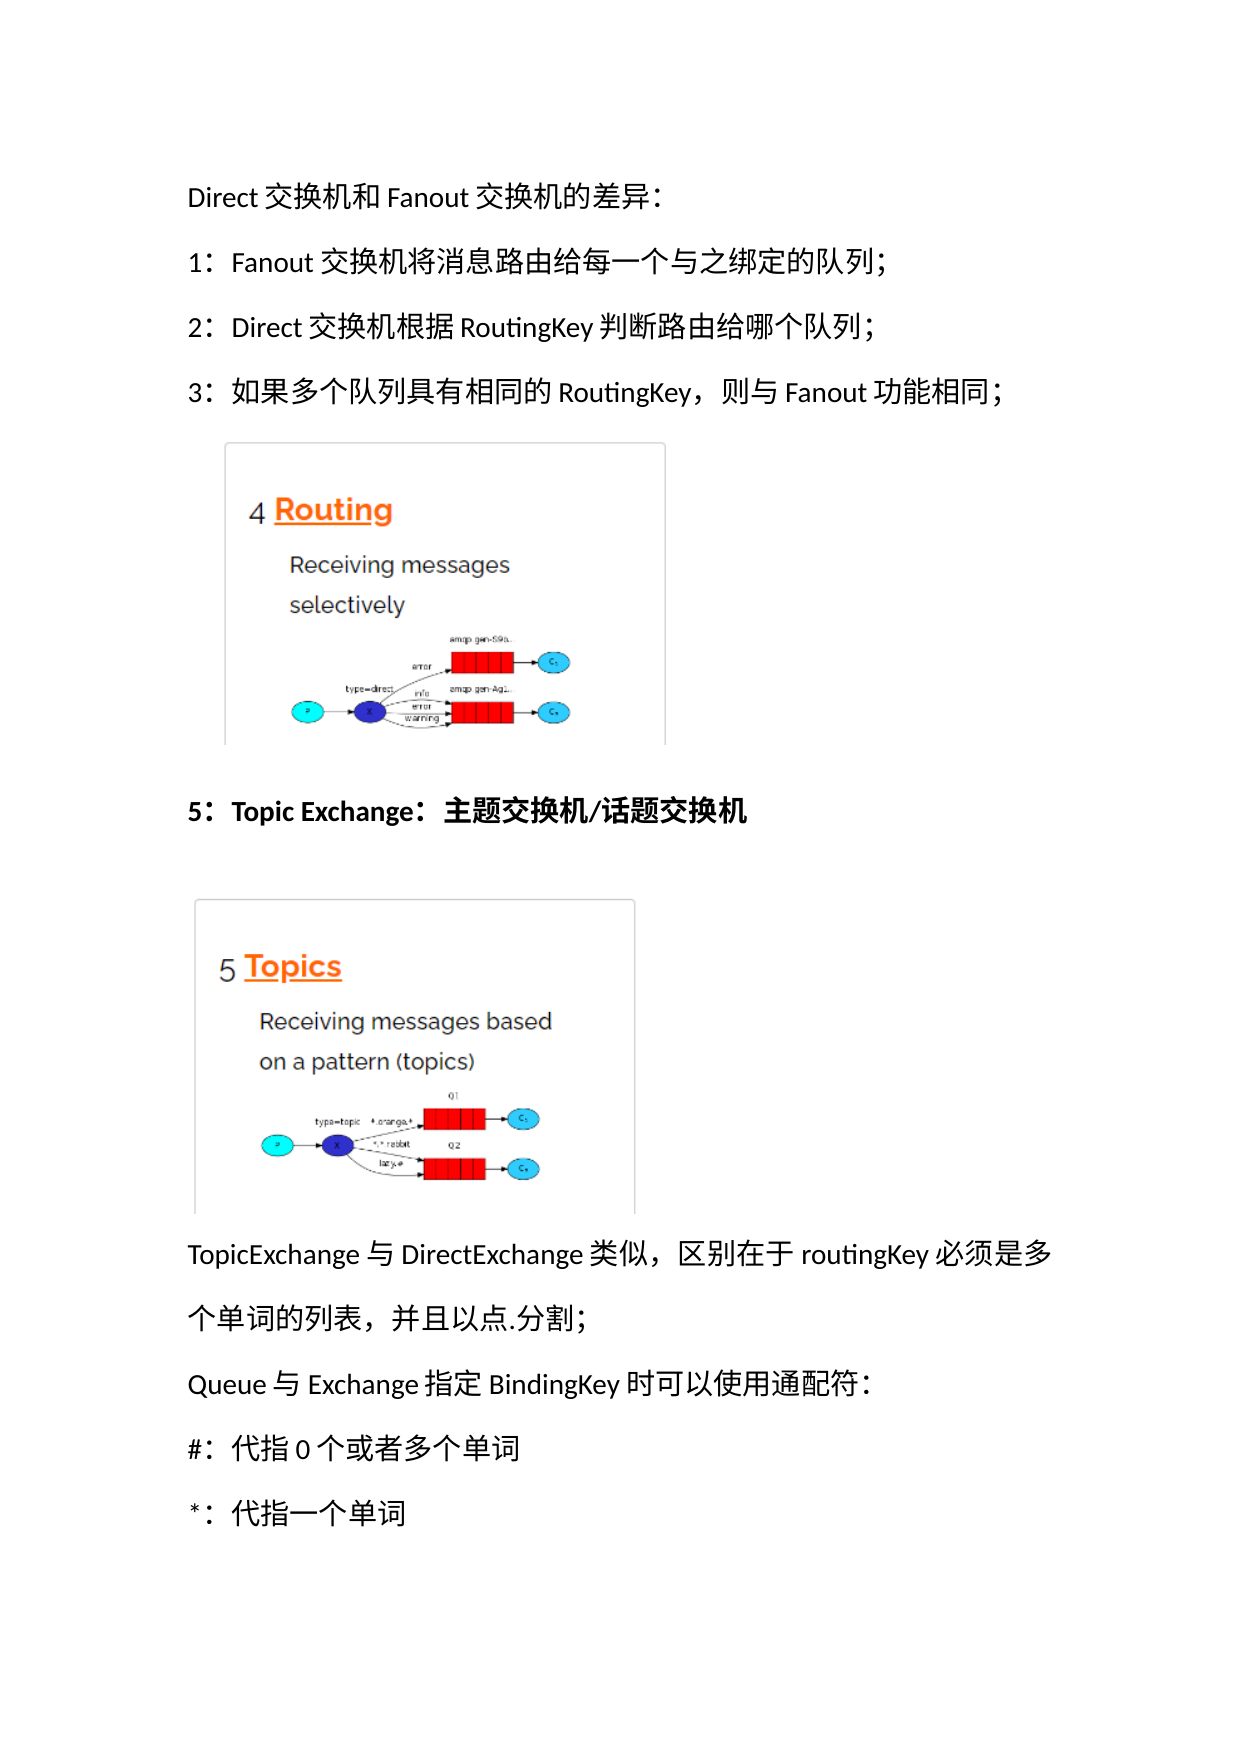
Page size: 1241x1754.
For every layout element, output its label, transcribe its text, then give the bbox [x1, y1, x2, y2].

text Queue与Exchange指定BindingKey时可以使用通配符： [187, 1349, 1053, 1414]
subtitle 5：Topic Exchange：主题交换机/话题交换机 [187, 776, 1053, 841]
text TopicExchange与DirectExchange类似，区别在于routingKey必须是多个单词的列表，并且以点.分割； [187, 1219, 1053, 1349]
picture [187, 894, 643, 1214]
text *：代指一个单词 [187, 1479, 1053, 1544]
text #：代指0个或者多个单词 [187, 1414, 1053, 1479]
text 1：Fanout交换机将消息路由给每一个与之绑定的队列； [187, 227, 1053, 292]
text 2：Direct交换机根据RoutingKey判断路由给哪个队列； [187, 292, 1053, 357]
picture [187, 422, 675, 745]
text 3：如果多个队列具有相同的RoutingKey，则与Fanout功能相同； [187, 357, 1053, 422]
text Direct交换机和Fanout交换机的差异： [187, 162, 1053, 227]
